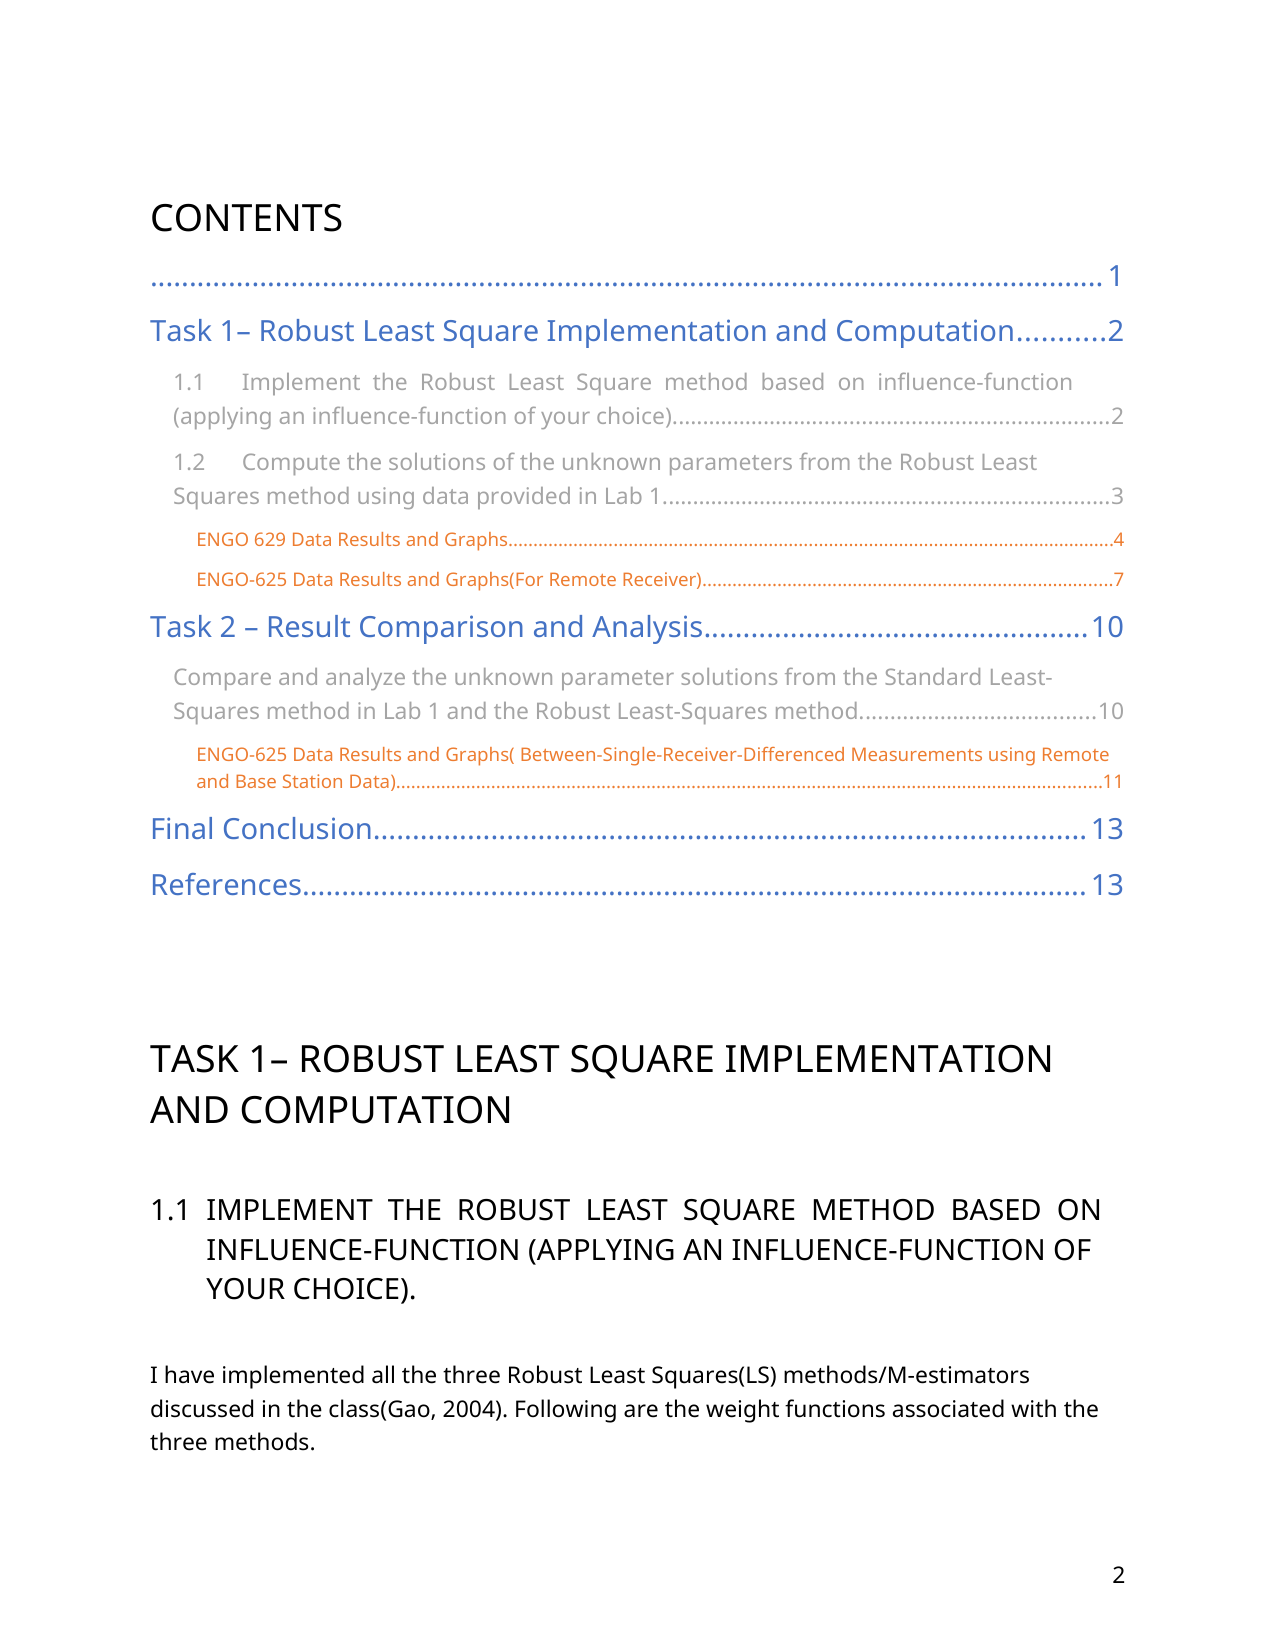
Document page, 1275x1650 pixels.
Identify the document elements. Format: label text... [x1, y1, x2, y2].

subtitle Implement the Robust Least Square method based on influence-function (applying an influence-function of your choice). [150, 1189, 1125, 1308]
subtitle Task 1– Robust Least Square Implementation and Computation [150, 1033, 1125, 1135]
text I have implemented all the three Robust Least Squares(LS) methods/M-estimators discussed in the class. Following are the weight functions associated with the three methods. [150, 1359, 1125, 1457]
